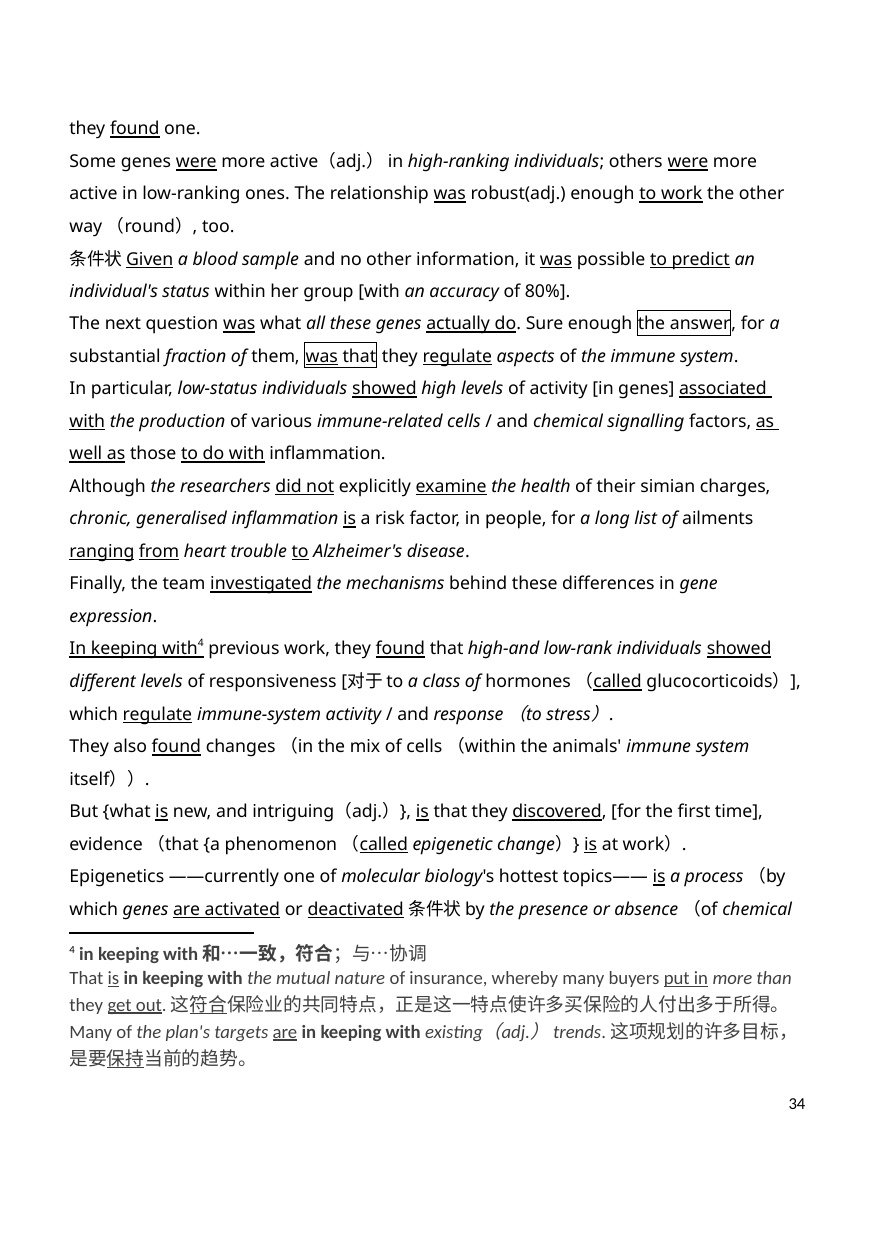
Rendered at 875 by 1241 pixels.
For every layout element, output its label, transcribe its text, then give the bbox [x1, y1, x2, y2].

text Some genes were more active（adj.） in high-ranking individuals; others were more active in low-ranking ones. The relationship was robust(adj.) enough to work the other way （round）, too. [69, 144, 805, 242]
text They also found changes （in the mix of cells （within the animals' immune system itself））. [69, 729, 805, 794]
text Finally, the team investigated the mechanisms behind these differences in gene expression. [69, 567, 805, 632]
text But {what is new, and intriguing（adj.）}, is that they discovered, [for the first time], evidence （that {a phenomenon （called epigenetic change）} is at work）. [69, 794, 805, 859]
text In keeping with previous work, they found that high-and low-rank individuals showed different levels of responsiveness [对于to a class of hormones （called glucocorticoids）], which regulate immune-system activity / and response （to stress）. [69, 632, 805, 729]
text In particular, low-status individuals showed high levels of activity [in genes] associated with the production of various immune-related cells / and chemical signalling factors, as well as those to do with inflammation. [69, 372, 805, 469]
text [69, 112, 805, 144]
text The next question was what all these genes actually do. Sure enough the answer, for a substantial fraction of them, was that they regulate aspects of the immune system. [69, 307, 805, 372]
text Although the researchers did not explicitly examine the health of their simian charges, chronic, generalised inflammation is a risk factor, in people, for a long list of ailments ranging from heart trouble to Alzheimer's disease. [69, 469, 805, 567]
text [69, 859, 805, 924]
text 条件状Given a blood sample and no other information, it was possible to predict an individual's status within her group [with an accuracy of 80%]. [69, 242, 805, 307]
